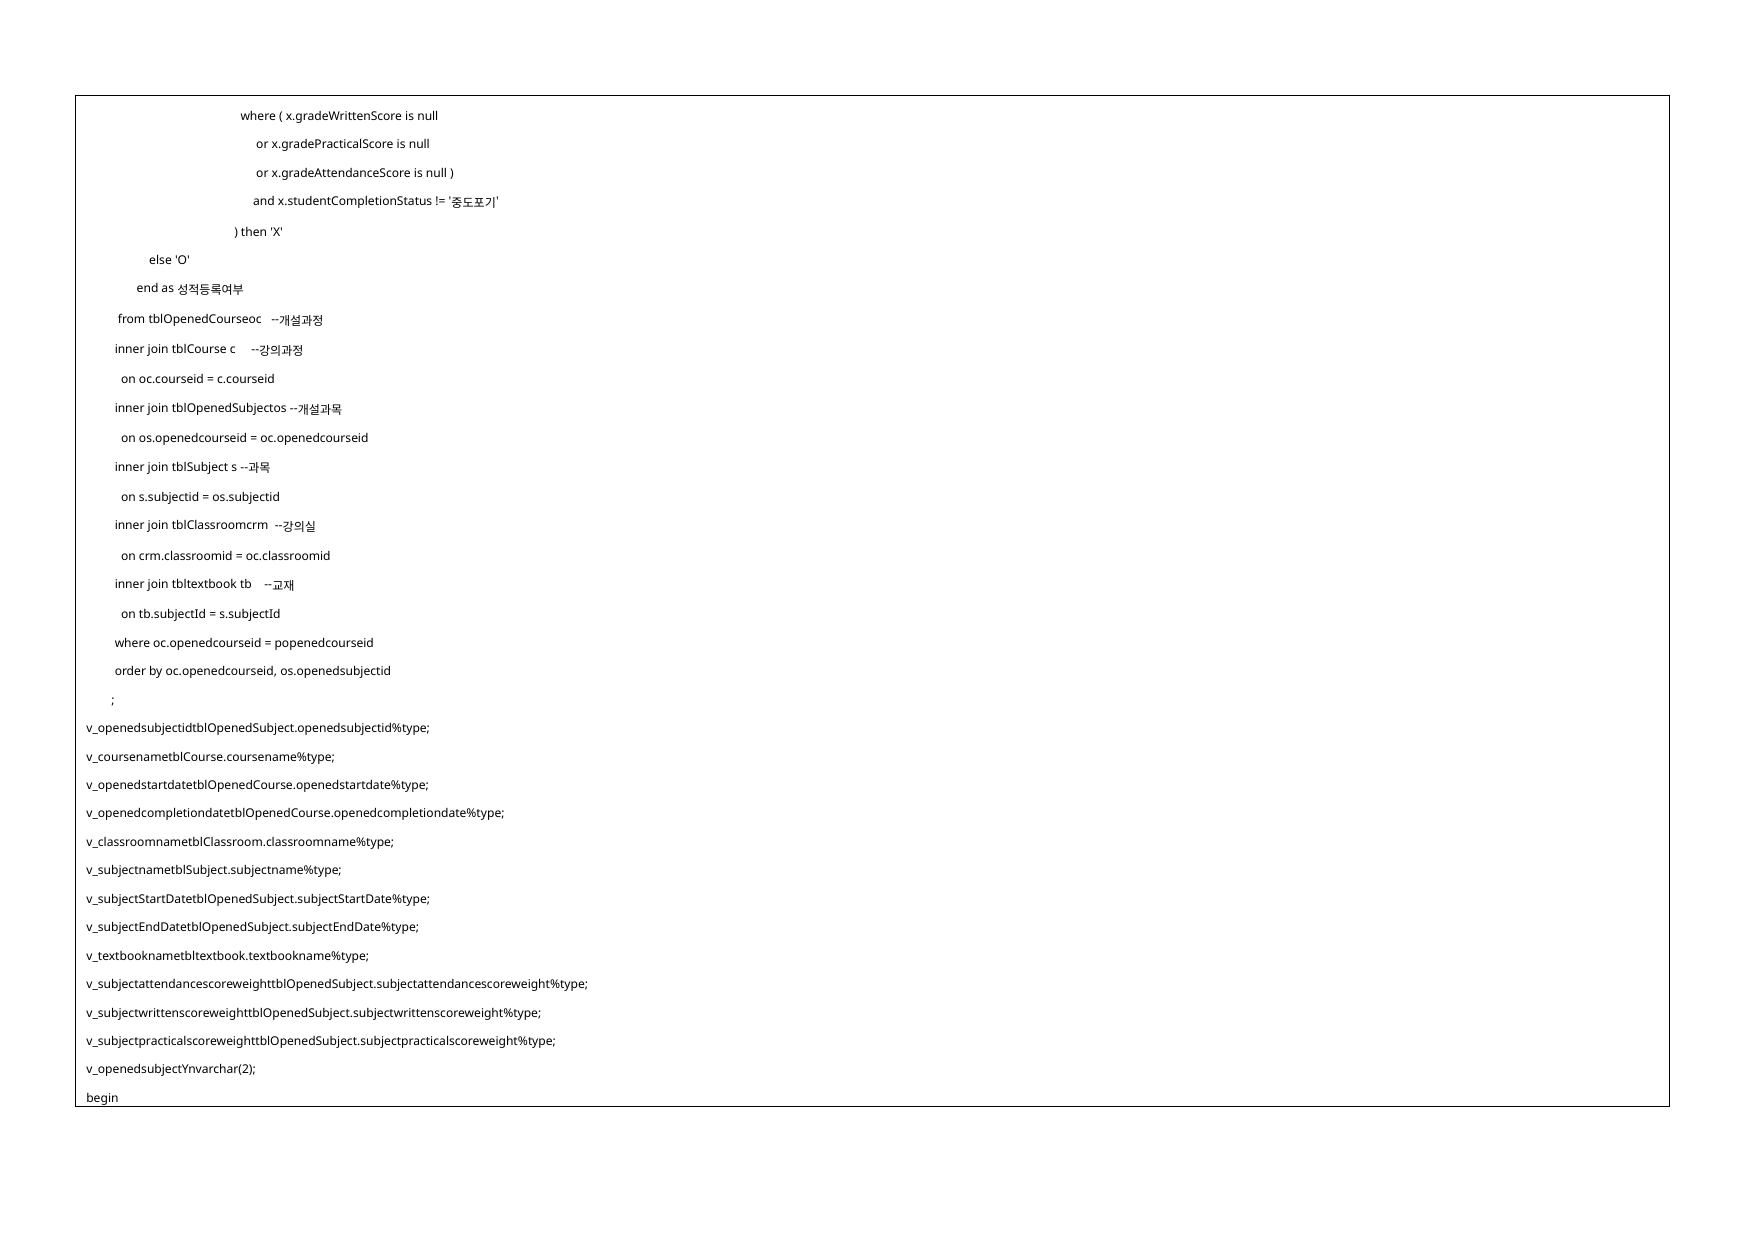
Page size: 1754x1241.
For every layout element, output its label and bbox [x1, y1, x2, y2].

table_cell [76, 96, 1669, 1106]
